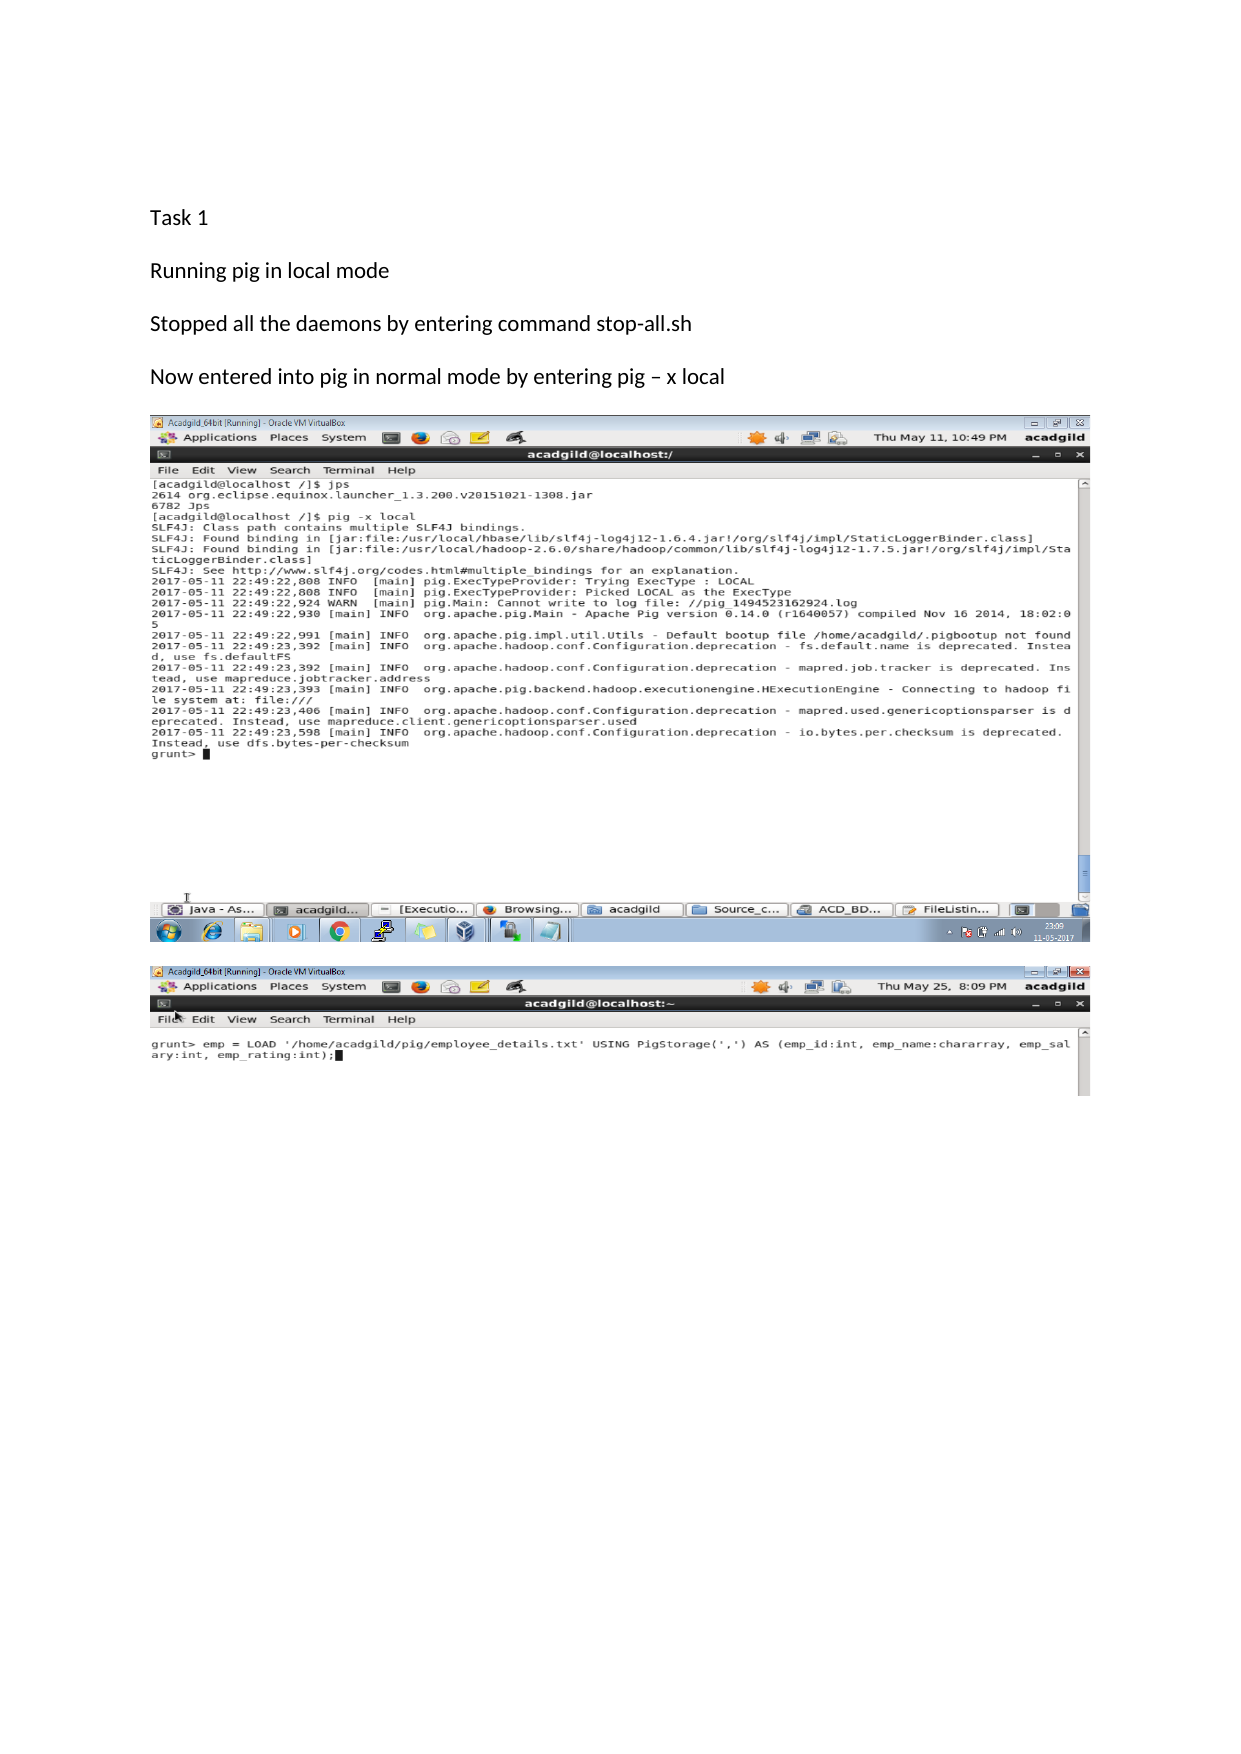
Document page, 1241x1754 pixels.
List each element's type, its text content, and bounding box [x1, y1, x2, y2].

text Now entered into pig in normal mode by entering pig – x local [150, 362, 1090, 390]
picture [150, 415, 1091, 942]
text Task 1 [150, 203, 1090, 231]
text Stopped all the daemons by entering command stop-all.sh [150, 309, 1090, 337]
text Running pig in local mode [150, 256, 1090, 284]
picture [150, 966, 1091, 1096]
